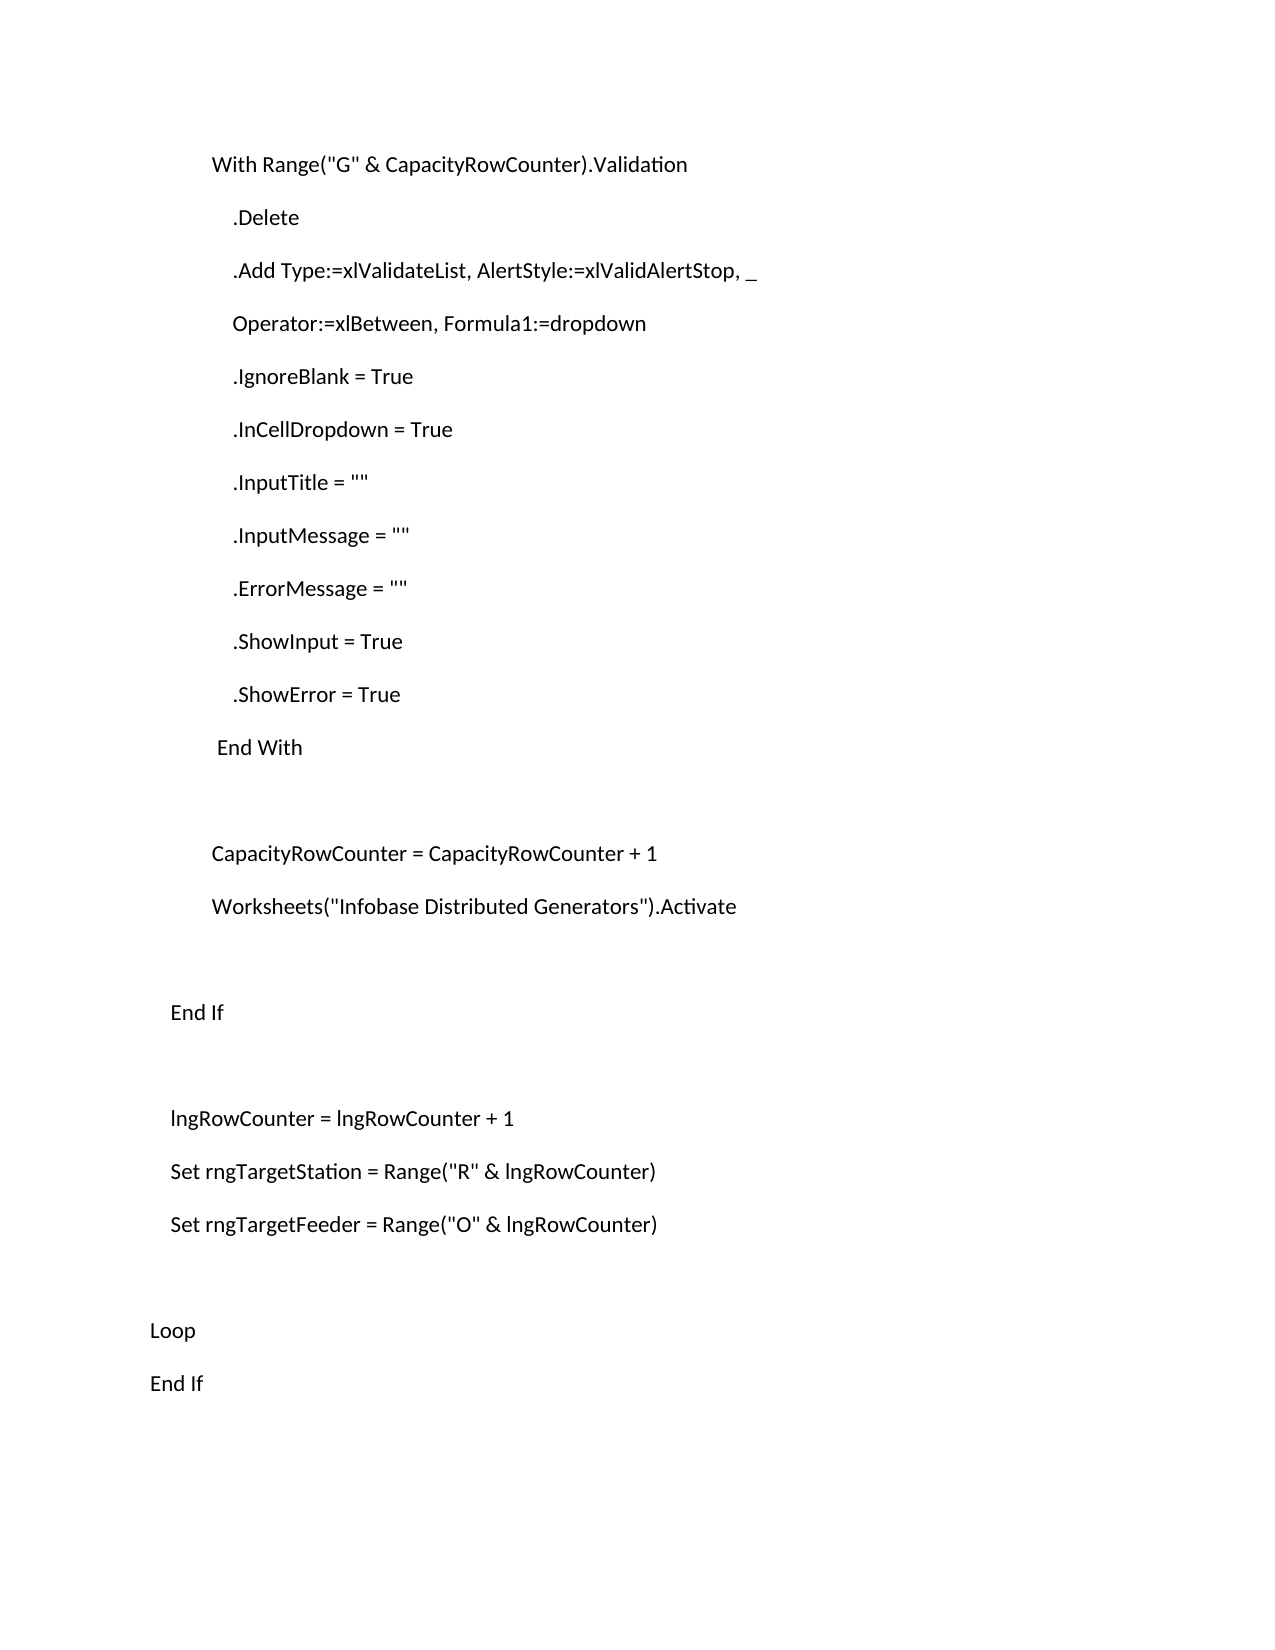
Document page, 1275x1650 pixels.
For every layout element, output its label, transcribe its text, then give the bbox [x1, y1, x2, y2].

text .IgnoreBlank = True [150, 362, 1125, 390]
text lngRowCounter = lngRowCounter + 1 [150, 1104, 1125, 1132]
text Worksheets("Infobase Distributed Generators").Activate [150, 892, 1125, 920]
text .Delete [150, 203, 1125, 231]
text .ShowError = True [150, 680, 1125, 708]
text Set rngTargetFeeder = Range("O" & lngRowCounter) [150, 1210, 1125, 1238]
text .Add Type:=xlValidateList, AlertStyle:=xlValidAlertStop, _ [150, 256, 1125, 284]
text Loop [150, 1316, 1125, 1344]
text End If [150, 1369, 1125, 1397]
text End With [150, 733, 1125, 761]
text Operator:=xlBetween, Formula1:=dropdown [150, 309, 1125, 337]
text .InputMessage = "" [150, 521, 1125, 549]
text .ShowInput = True [150, 627, 1125, 655]
text With Range("G" & CapacityRowCounter).Validation [150, 150, 1125, 178]
text .ErrorMessage = "" [150, 574, 1125, 602]
text .InputTitle = "" [150, 468, 1125, 496]
text .InCellDropdown = True [150, 415, 1125, 443]
text End If [150, 998, 1125, 1026]
text Set rngTargetStation = Range("R" & lngRowCounter) [150, 1157, 1125, 1185]
text CapacityRowCounter = CapacityRowCounter + 1 [150, 839, 1125, 867]
